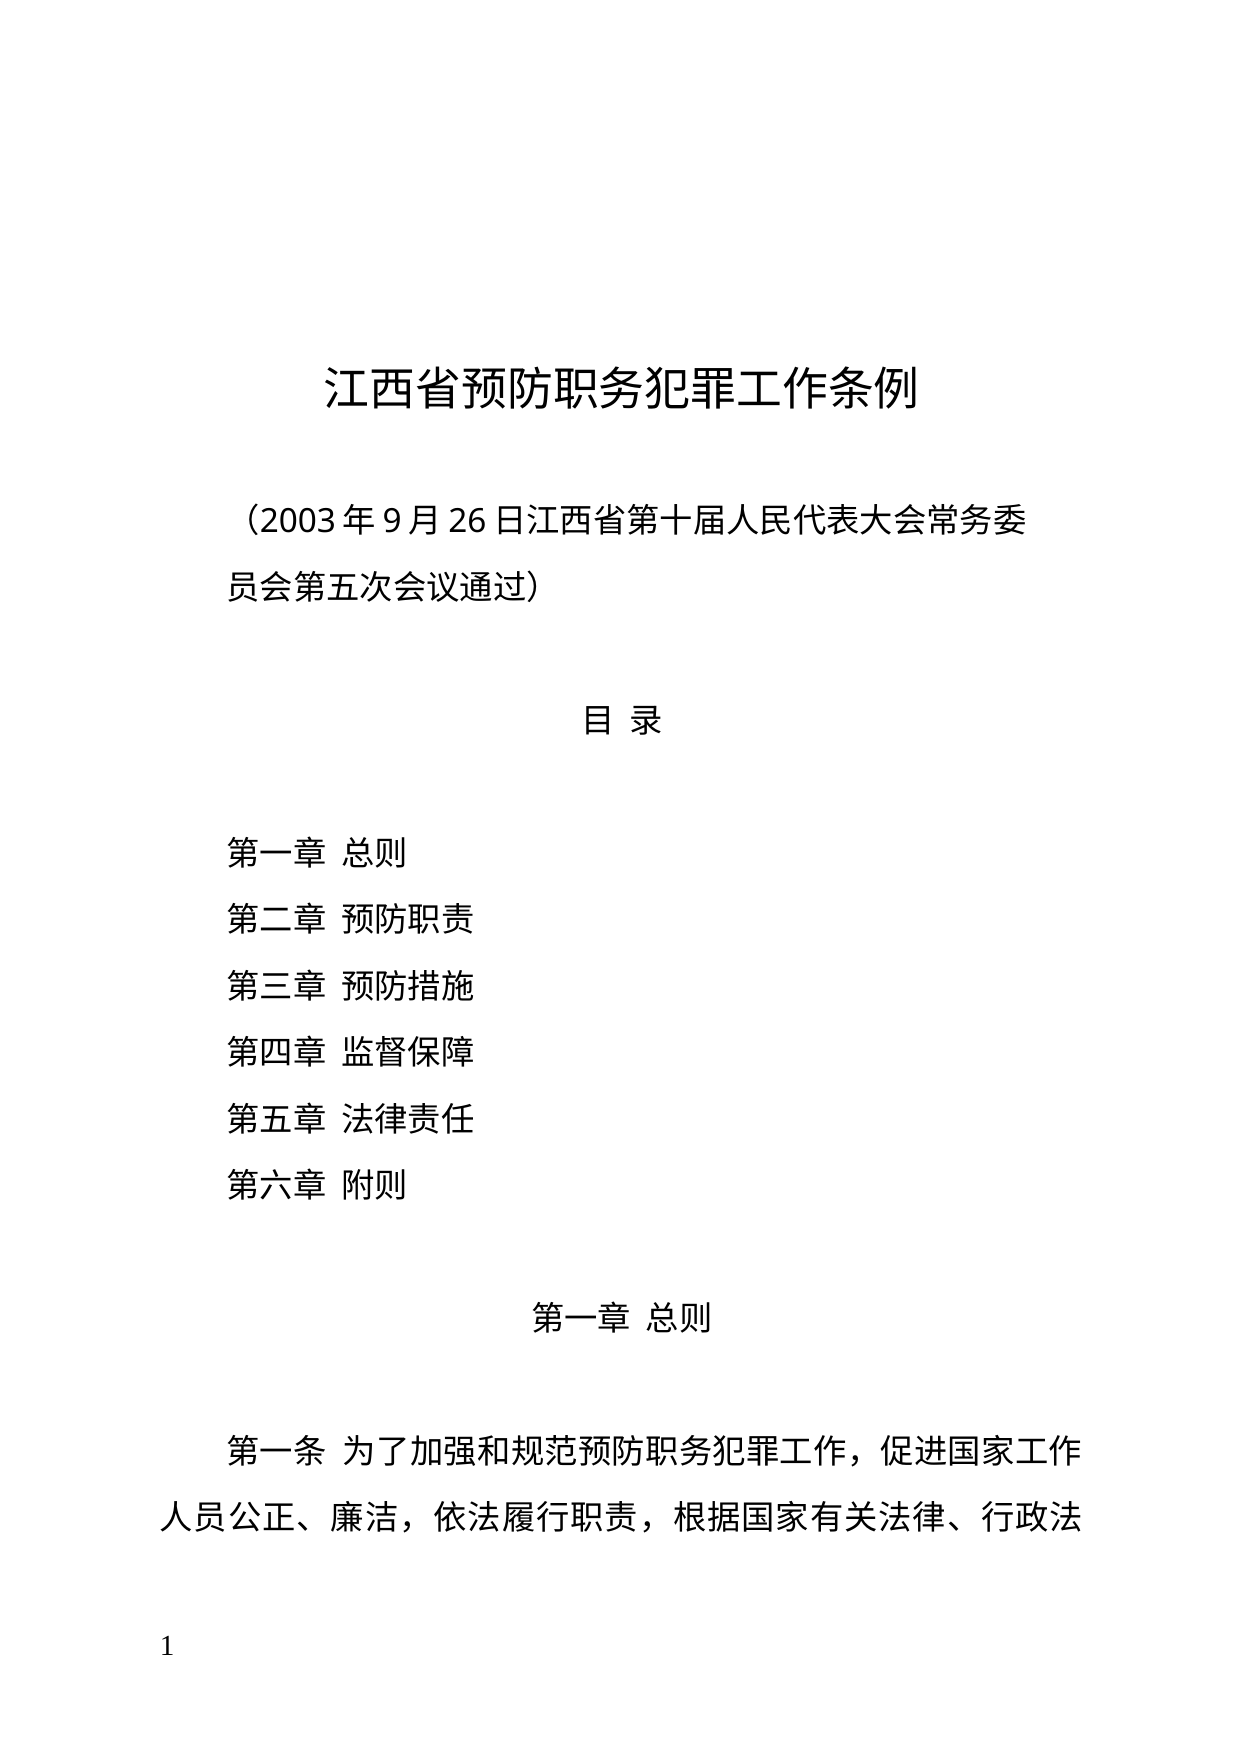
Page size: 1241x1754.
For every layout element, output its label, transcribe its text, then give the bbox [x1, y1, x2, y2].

text 第二章 预防职责 [159, 884, 1084, 950]
text 第四章 监督保障 [159, 1017, 1084, 1083]
text 第三章 预防措施 [159, 950, 1084, 1017]
text 员会第五次会议通过） [159, 552, 1084, 618]
text 第五章 法律责任 [159, 1083, 1084, 1150]
text 目 录 [159, 684, 1084, 751]
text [159, 1416, 1084, 1548]
text （2003年9月26日江西省第十届人民代表大会常务委 [159, 485, 1084, 552]
text 江西省预防职务犯罪工作条例 [159, 352, 1084, 419]
text 第一章 总则 [159, 1283, 1084, 1349]
text 第一章 总则 [159, 817, 1084, 884]
text 第六章 附则 [159, 1150, 1084, 1216]
